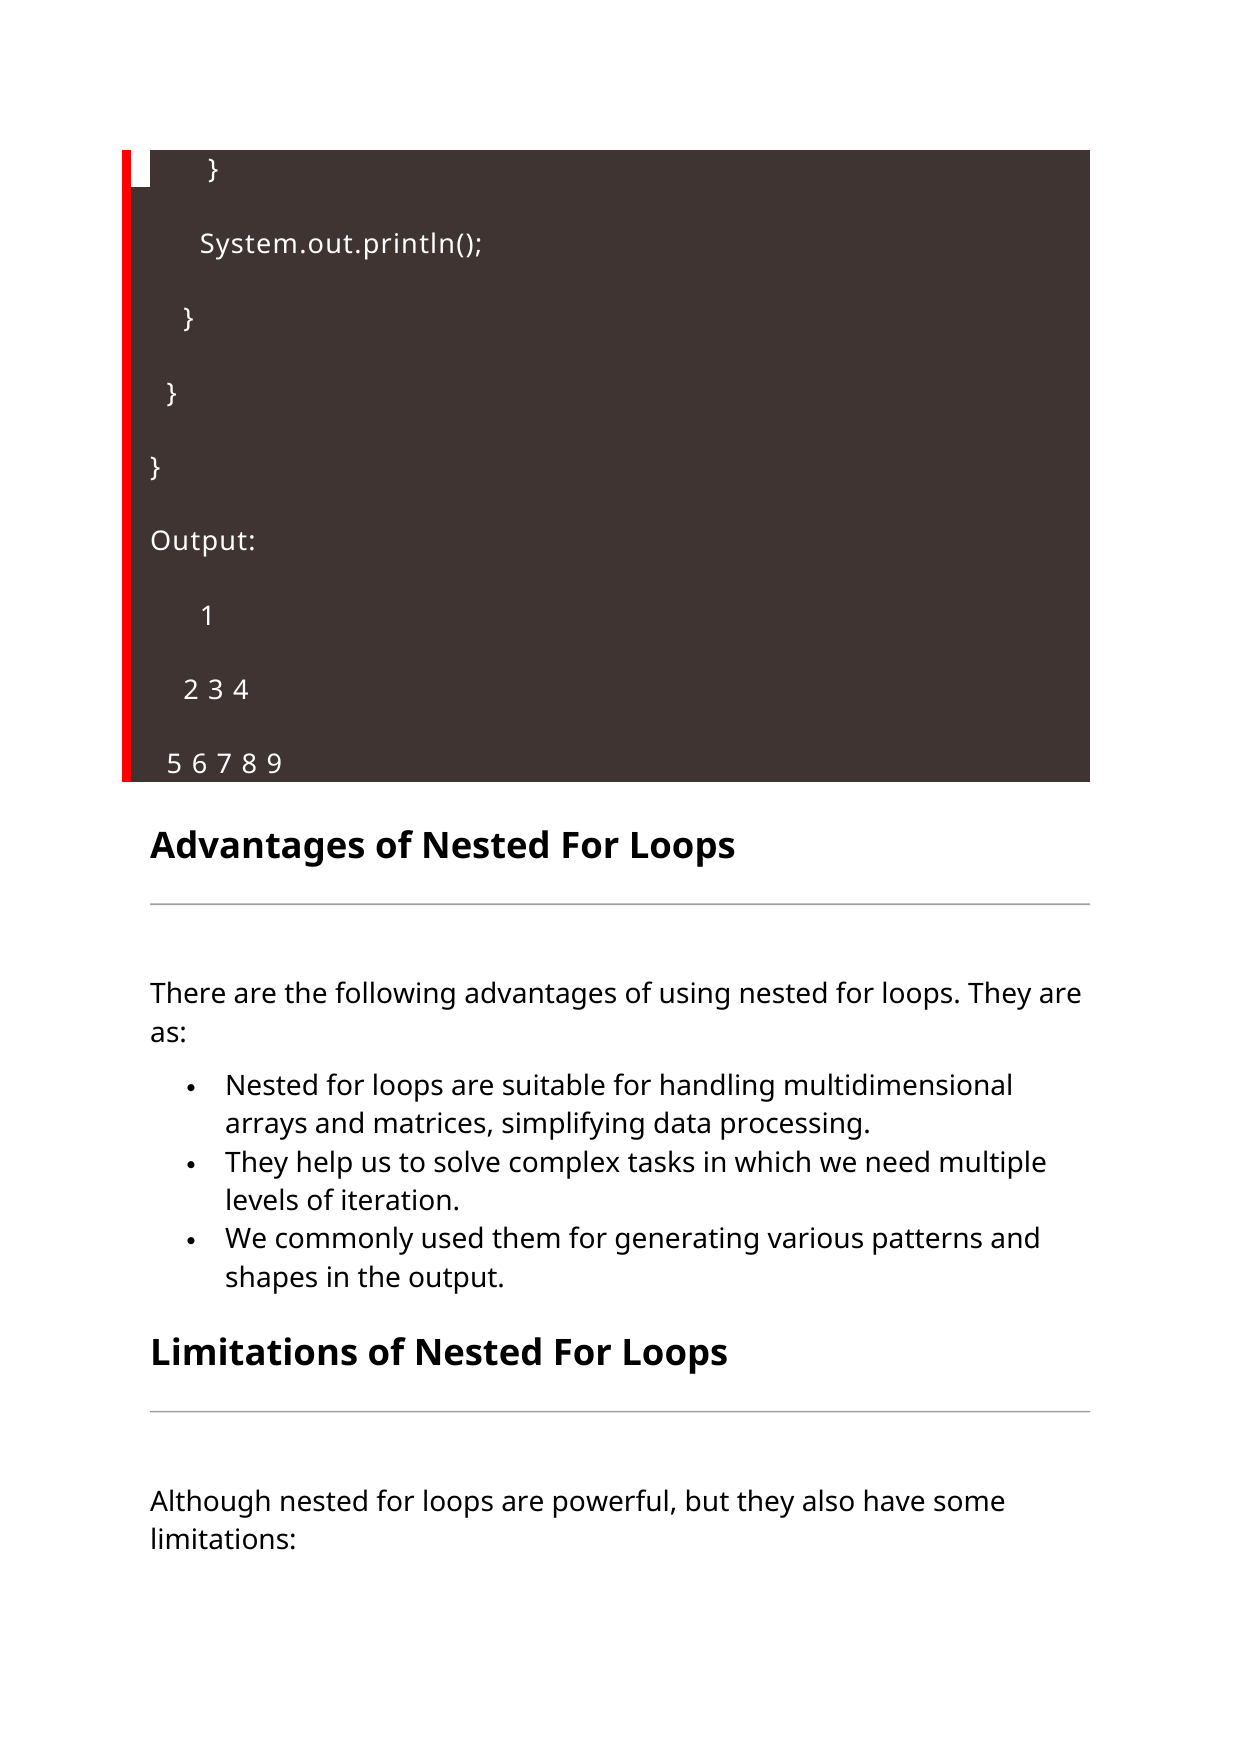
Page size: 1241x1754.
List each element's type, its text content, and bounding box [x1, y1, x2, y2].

text } [150, 150, 1090, 187]
text There are the following advantages of using nested for loops. They are as: [150, 974, 1090, 1051]
text 2 3 4 [131, 671, 1090, 707]
text } [131, 299, 1090, 336]
text System.out.println(); [131, 224, 1090, 261]
text } [131, 447, 1090, 484]
list Nested for loops are suitable for handling multidimensional arrays and matrices, simplifying data processing. [187, 1066, 1090, 1142]
text 1 [131, 596, 1090, 633]
text } [131, 373, 1090, 410]
list We commonly used them for generating various patterns and shapes in the output. [187, 1219, 1090, 1296]
list They help us to solve complex tasks in which we need multiple levels of iteration. [187, 1142, 1090, 1219]
text Advantages of Nested For Loops [150, 819, 1090, 869]
text 5 6 7 8 9 [131, 745, 1090, 782]
text Limitations of Nested For Loops [150, 1327, 1090, 1376]
text Output: [131, 522, 1090, 559]
text Although nested for loops are powerful, but they also have some limitations: [150, 1481, 1090, 1558]
